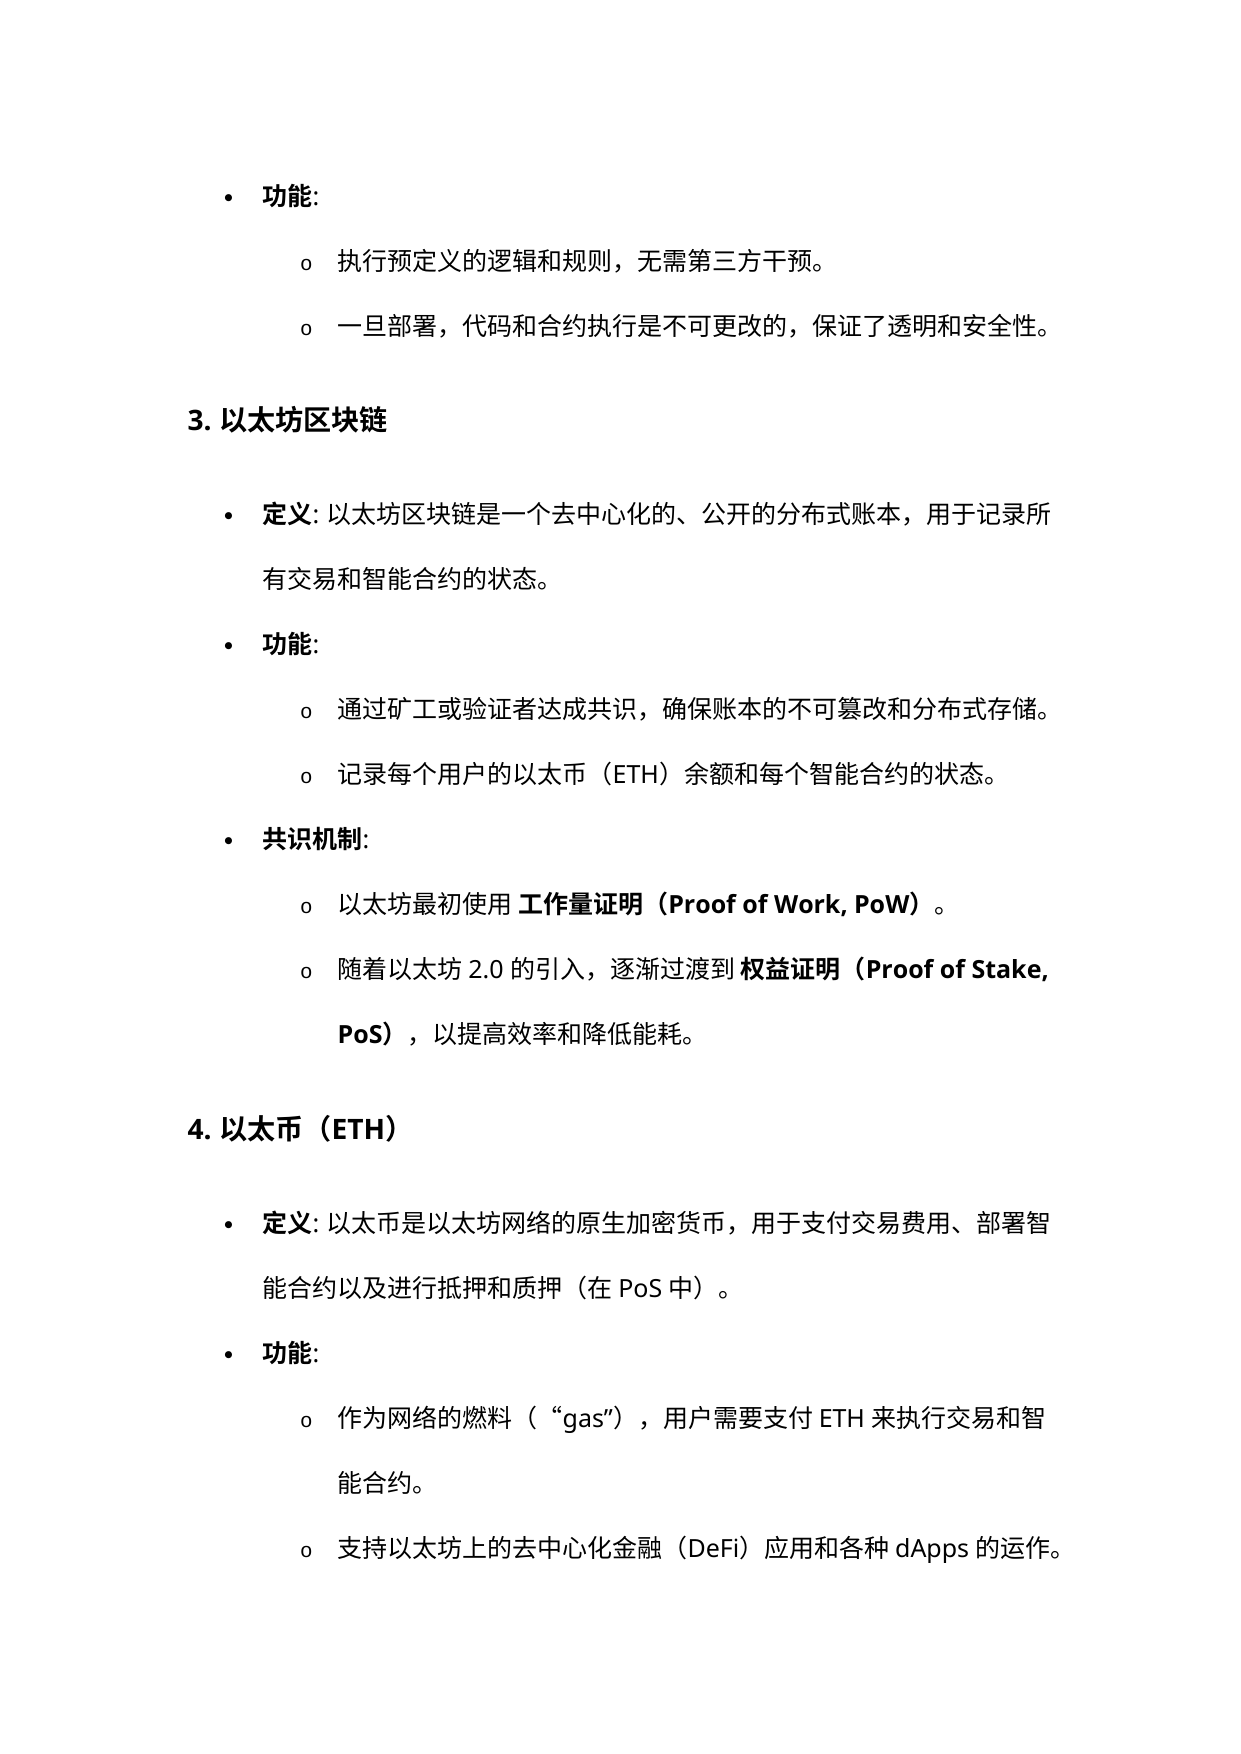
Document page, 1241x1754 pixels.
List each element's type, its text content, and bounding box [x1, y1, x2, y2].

list 功能: [225, 162, 1053, 227]
list 功能: [225, 1319, 1053, 1384]
list 记录每个用户的以太币（ETH）余额和每个智能合约的状态。 [300, 740, 1053, 805]
list 共识机制: [225, 805, 1053, 870]
list 执行预定义的逻辑和规则，无需第三方干预。 [300, 227, 1053, 292]
list 随着以太坊 2.0 的引入，逐渐过渡到 权益证明（Proof of Stake, PoS），以提高效率和降低能耗。 [300, 935, 1053, 1065]
list 支持以太坊上的去中心化金融（DeFi）应用和各种 dApps 的运作。 [300, 1514, 1053, 1579]
list 定义: 以太坊区块链是一个去中心化的、公开的分布式账本，用于记录所有交易和智能合约的状态。 [225, 480, 1053, 610]
list 一旦部署，代码和合约执行是不可更改的，保证了透明和安全性。 [300, 292, 1053, 357]
list 以太坊最初使用 工作量证明（Proof of Work, PoW）。 [300, 870, 1053, 935]
list 通过矿工或验证者达成共识，确保账本的不可篡改和分布式存储。 [300, 675, 1053, 740]
text 4. 以太币（ETH） [187, 1094, 1053, 1159]
list 定义: 以太币是以太坊网络的原生加密货币，用于支付交易费用、部署智能合约以及进行抵押和质押（在 PoS 中）。 [225, 1189, 1053, 1319]
text 3. 以太坊区块链 [187, 386, 1053, 451]
list 功能: [225, 610, 1053, 675]
list 作为网络的燃料（“gas”），用户需要支付 ETH 来执行交易和智能合约。 [300, 1384, 1053, 1514]
